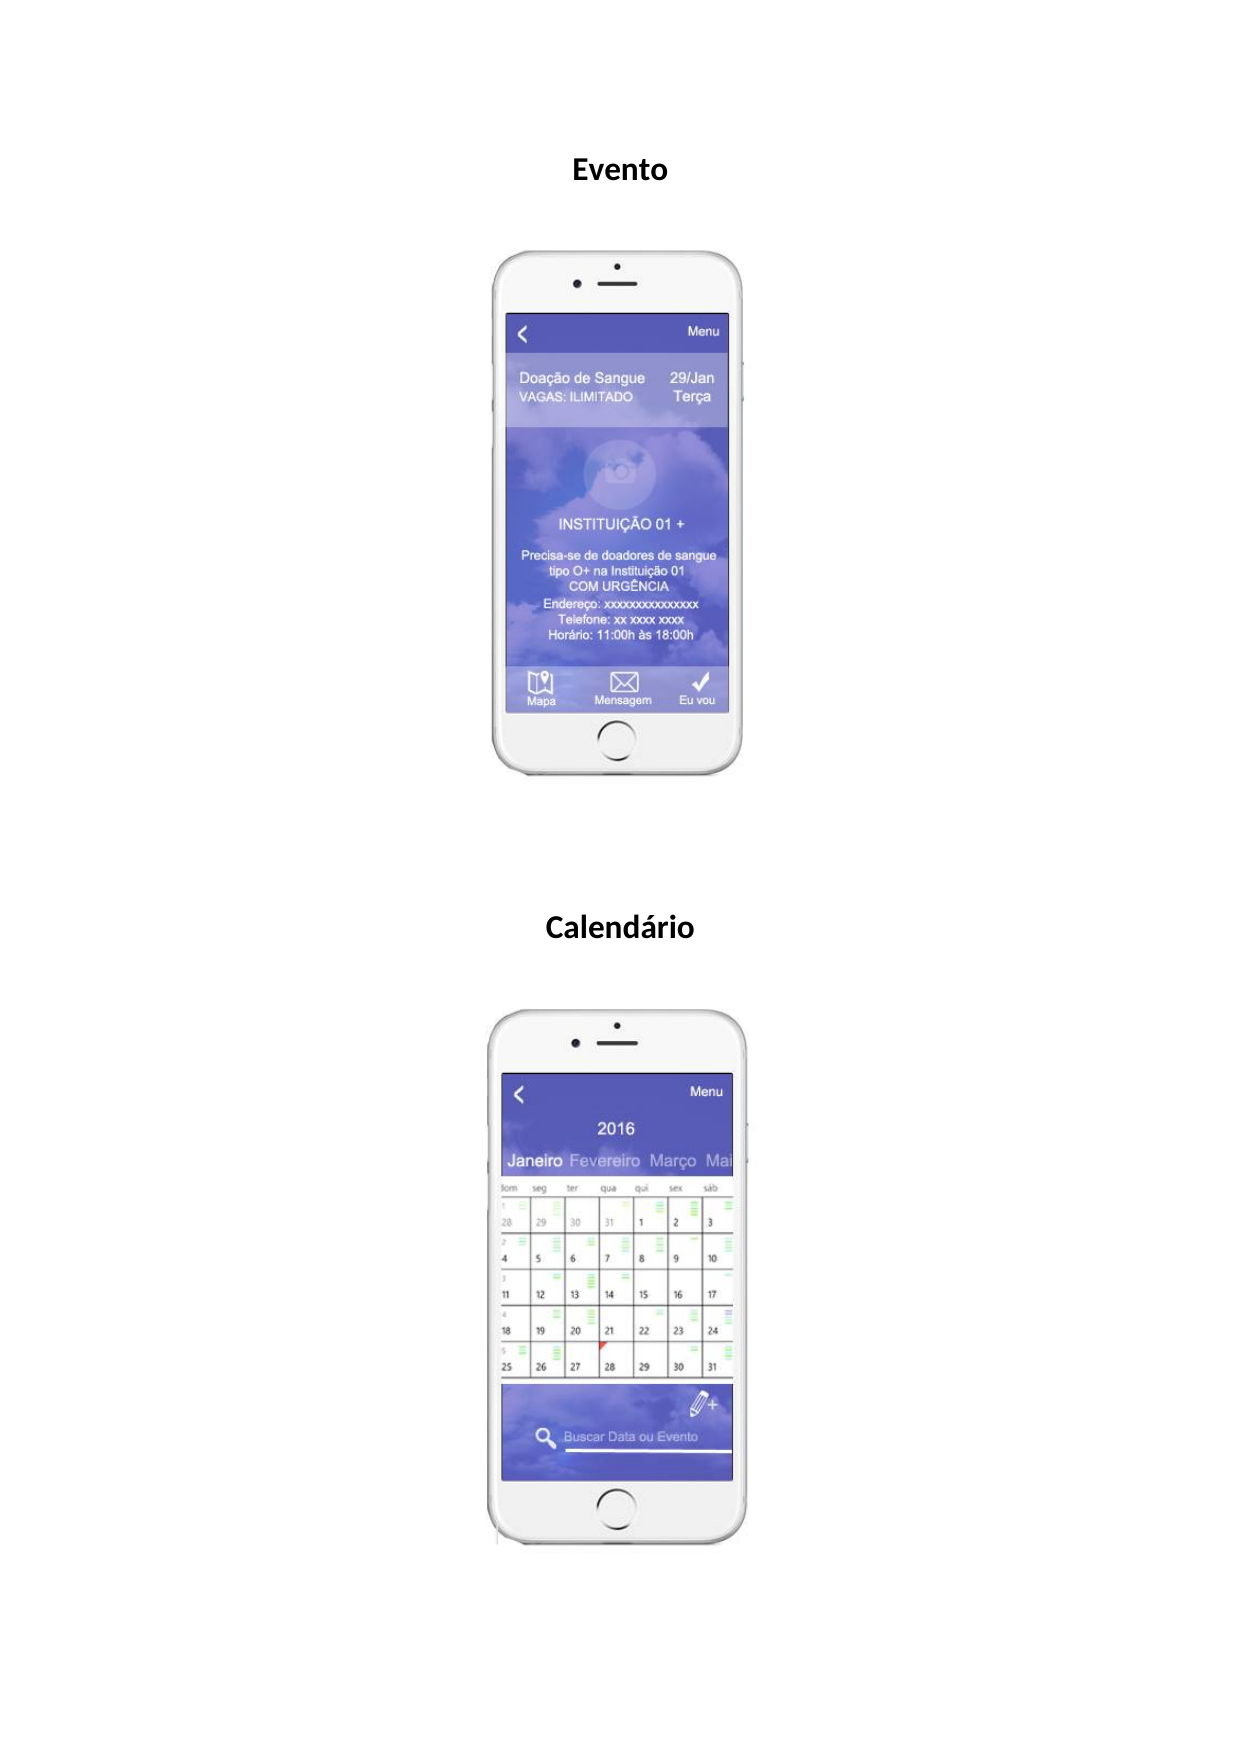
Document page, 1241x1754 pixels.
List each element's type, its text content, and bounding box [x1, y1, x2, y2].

text Evento [177, 148, 1063, 188]
picture [371, 215, 869, 814]
text Calendário [177, 906, 1063, 947]
picture [362, 973, 878, 1584]
